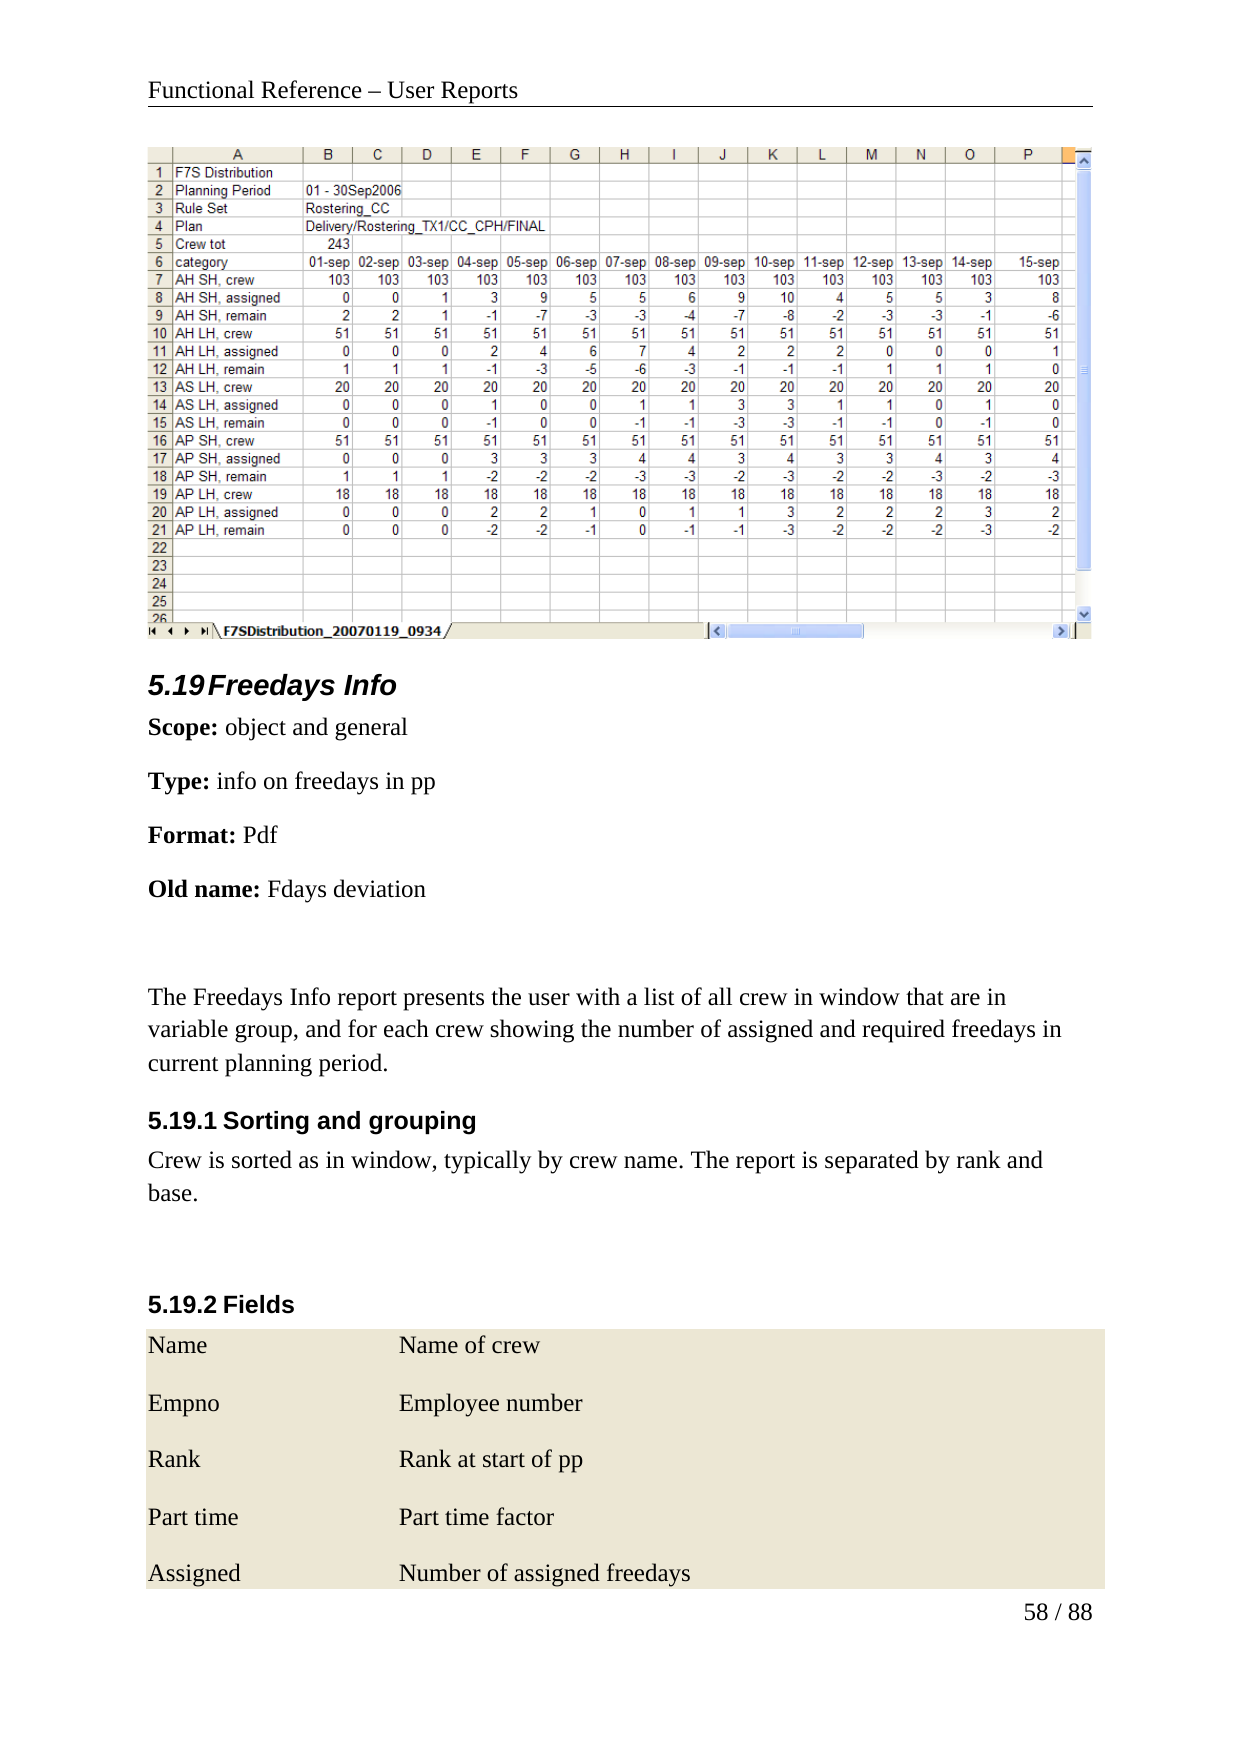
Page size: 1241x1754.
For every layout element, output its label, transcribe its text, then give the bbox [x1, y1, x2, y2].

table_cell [397, 1557, 1105, 1589]
table_cell Assigned [146, 1557, 397, 1589]
subtitle Fields [148, 1290, 1093, 1318]
text Format: Pdf [148, 820, 1093, 849]
table_cell Part time factor [397, 1500, 1105, 1557]
picture [147, 147, 1092, 639]
text Old name: Fdays deviation [148, 874, 1093, 903]
text Type: info on freedays in pp [148, 766, 1093, 795]
subtitle Sorting and grouping [148, 1106, 1093, 1134]
table_header Name [146, 1329, 397, 1386]
table_cell Rank at start of pp [397, 1443, 1105, 1500]
subtitle Freedays Info [148, 667, 1093, 701]
text Scope: object and general [148, 712, 1093, 741]
table_cell Empno [146, 1386, 397, 1443]
text Crew is sorted as in window, typically by crew name. The report is separated by rank and base. [148, 1145, 1093, 1207]
table_cell Part time [146, 1500, 397, 1557]
table_cell Rank [146, 1443, 397, 1500]
table_cell Employee number [397, 1386, 1105, 1443]
text The Freedays Info report presents the user with a list of all crew in window that are in variable group, and for each crew showing the number of assigned and required freedays in current planning period. [148, 982, 1093, 1076]
table_header Name of crew [397, 1329, 1105, 1386]
